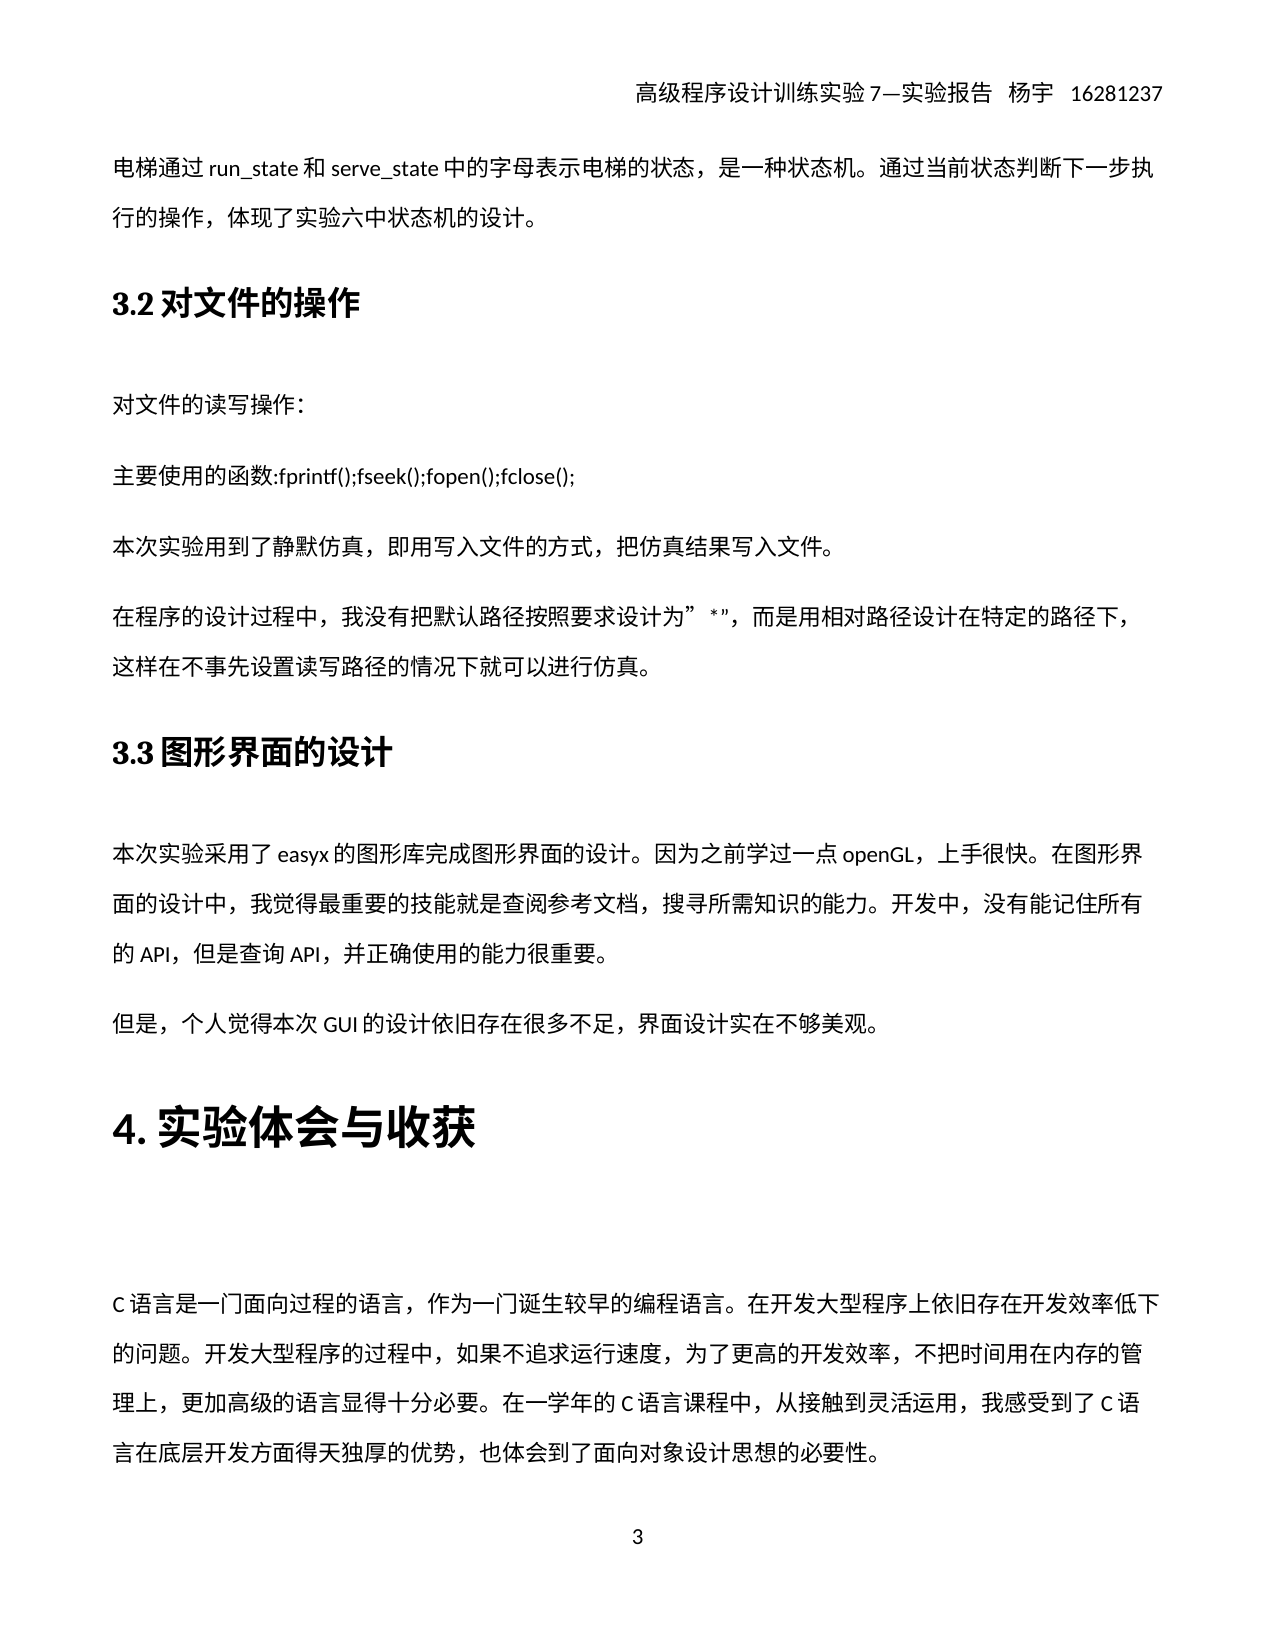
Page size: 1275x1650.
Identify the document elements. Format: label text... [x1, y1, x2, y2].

text 对文件的读写操作： [112, 387, 1163, 420]
subtitle 3.3图形界面的设计 [112, 726, 1163, 774]
text 电梯通过run_state和serve_state中的字母表示电梯的状态，是一种状态机。通过当前状态判断下一步执行的操作，体现了实验六中状态机的设计。 [112, 150, 1163, 233]
text 本次实验采用了easyx的图形库完成图形界面的设计。因为之前学过一点openGL，上手很快。在图形界面的设计中，我觉得最重要的技能就是查阅参考文档，搜寻所需知识的能力。开发中，没有能记住所有的API，但是查询API，并正确使用的能力很重要。 [112, 836, 1163, 969]
text 主要使用的函数:fprintf();fseek();fopen();fclose(); [112, 458, 1163, 491]
text 但是，个人觉得本次GUI的设计依旧存在很多不足，界面设计实在不够美观。 [112, 1006, 1163, 1039]
subtitle 实验体会与收获 [112, 1091, 1163, 1158]
text 本次实验用到了静默仿真，即用写入文件的方式，把仿真结果写入文件。 [112, 528, 1163, 562]
text 在程序的设计过程中，我没有把默认路径按照要求设计为”*”，而是用相对路径设计在特定的路径下，这样在不事先设置读写路径的情况下就可以进行仿真。 [112, 599, 1163, 682]
subtitle 3.2对文件的操作 [112, 277, 1163, 325]
text C语言是一门面向过程的语言，作为一门诞生较早的编程语言。在开发大型程序上依旧存在开发效率低下的问题。开发大型程序的过程中，如果不追求运行速度，为了更高的开发效率，不把时间用在内存的管理上，更加高级的语言显得十分必要。在一学年的C语言课程中，从接触到灵活运用，我感受到了C语言在底层开发方面得天独厚的优势，也体会到了面向对象设计思想的必要性。 [112, 1286, 1163, 1468]
